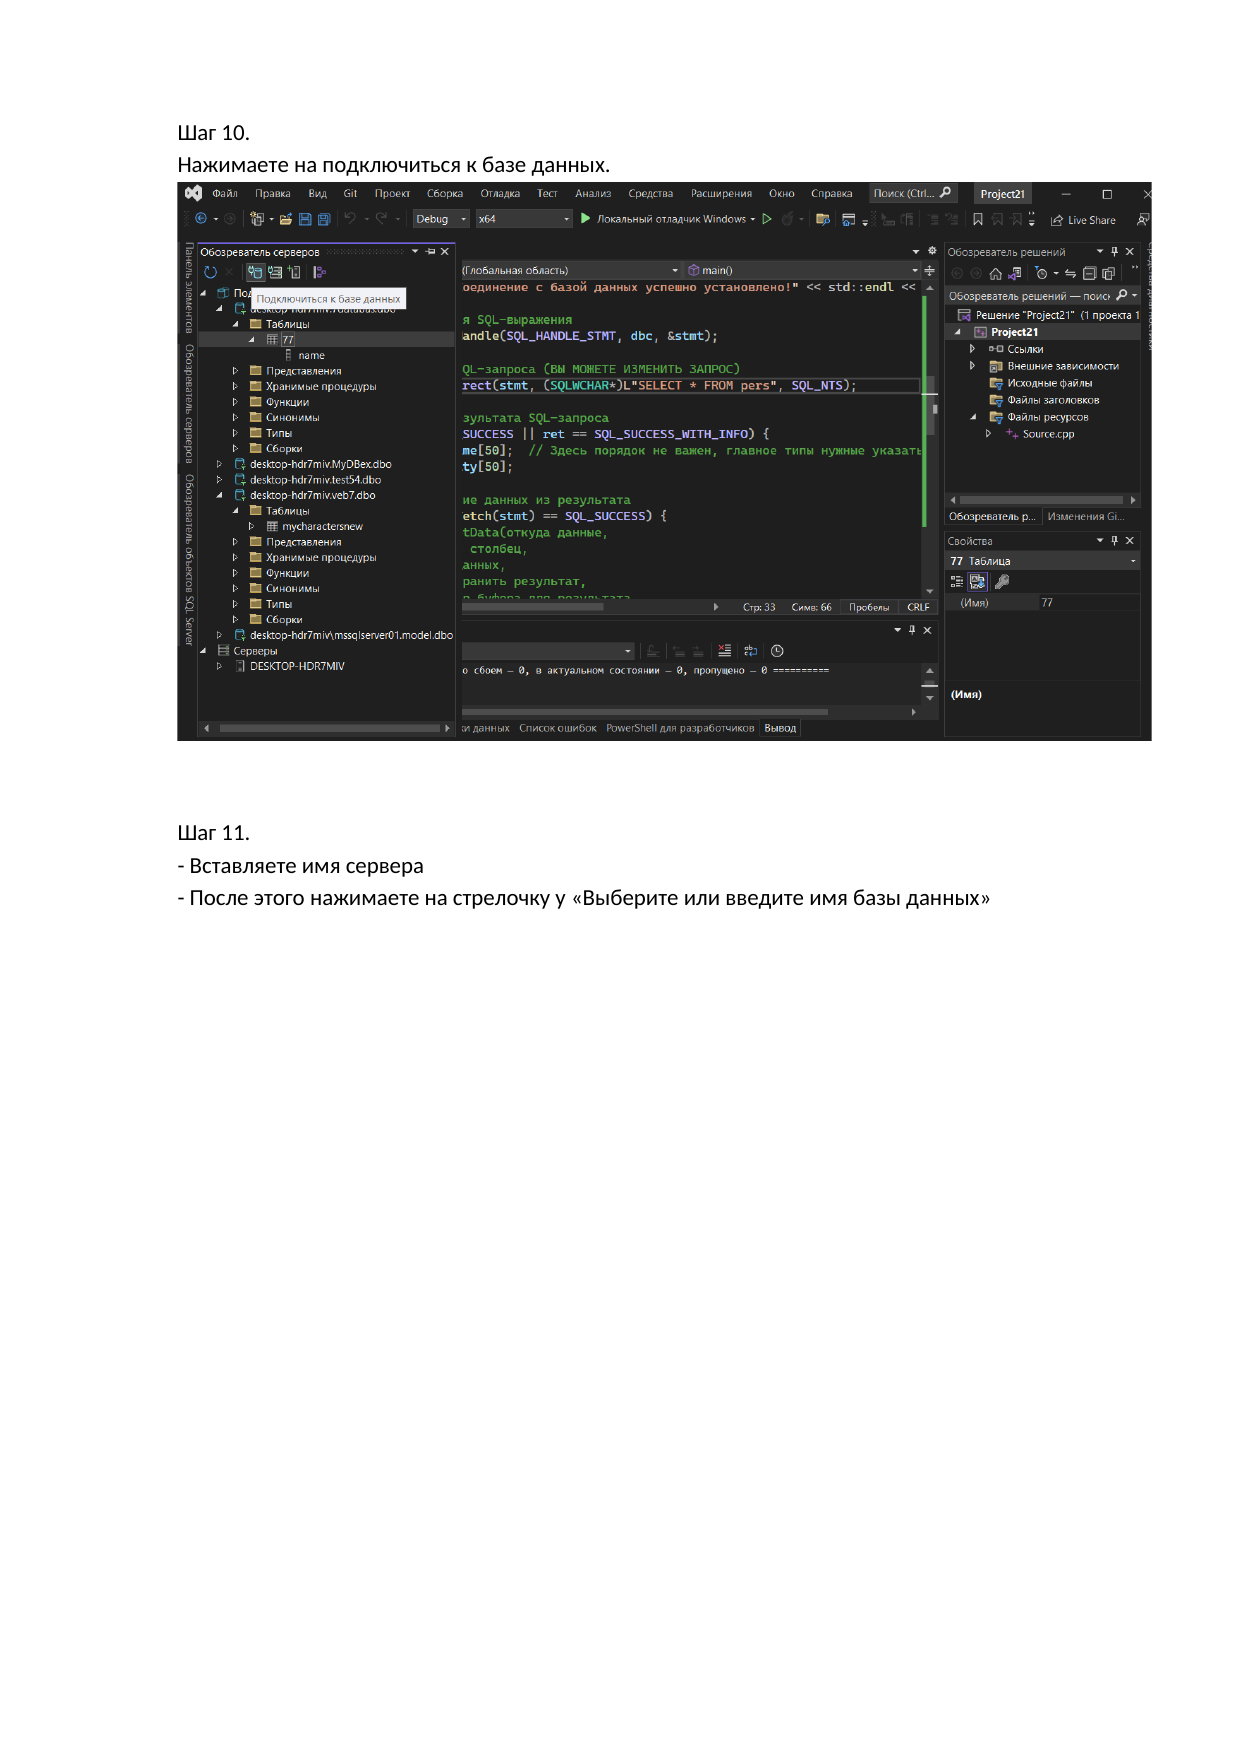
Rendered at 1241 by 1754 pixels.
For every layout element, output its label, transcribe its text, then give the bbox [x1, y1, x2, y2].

text Шаг 11. - Вставляете имя сервера - После этого нажимаете на стрелочку у «Выберите или введите имя базы данных» - Выбираете созданную ранее базу данных [177, 818, 1152, 911]
picture [177, 182, 1152, 741]
text Шаг 10. Нажимаете на подключиться к базе данных. [177, 118, 1152, 182]
